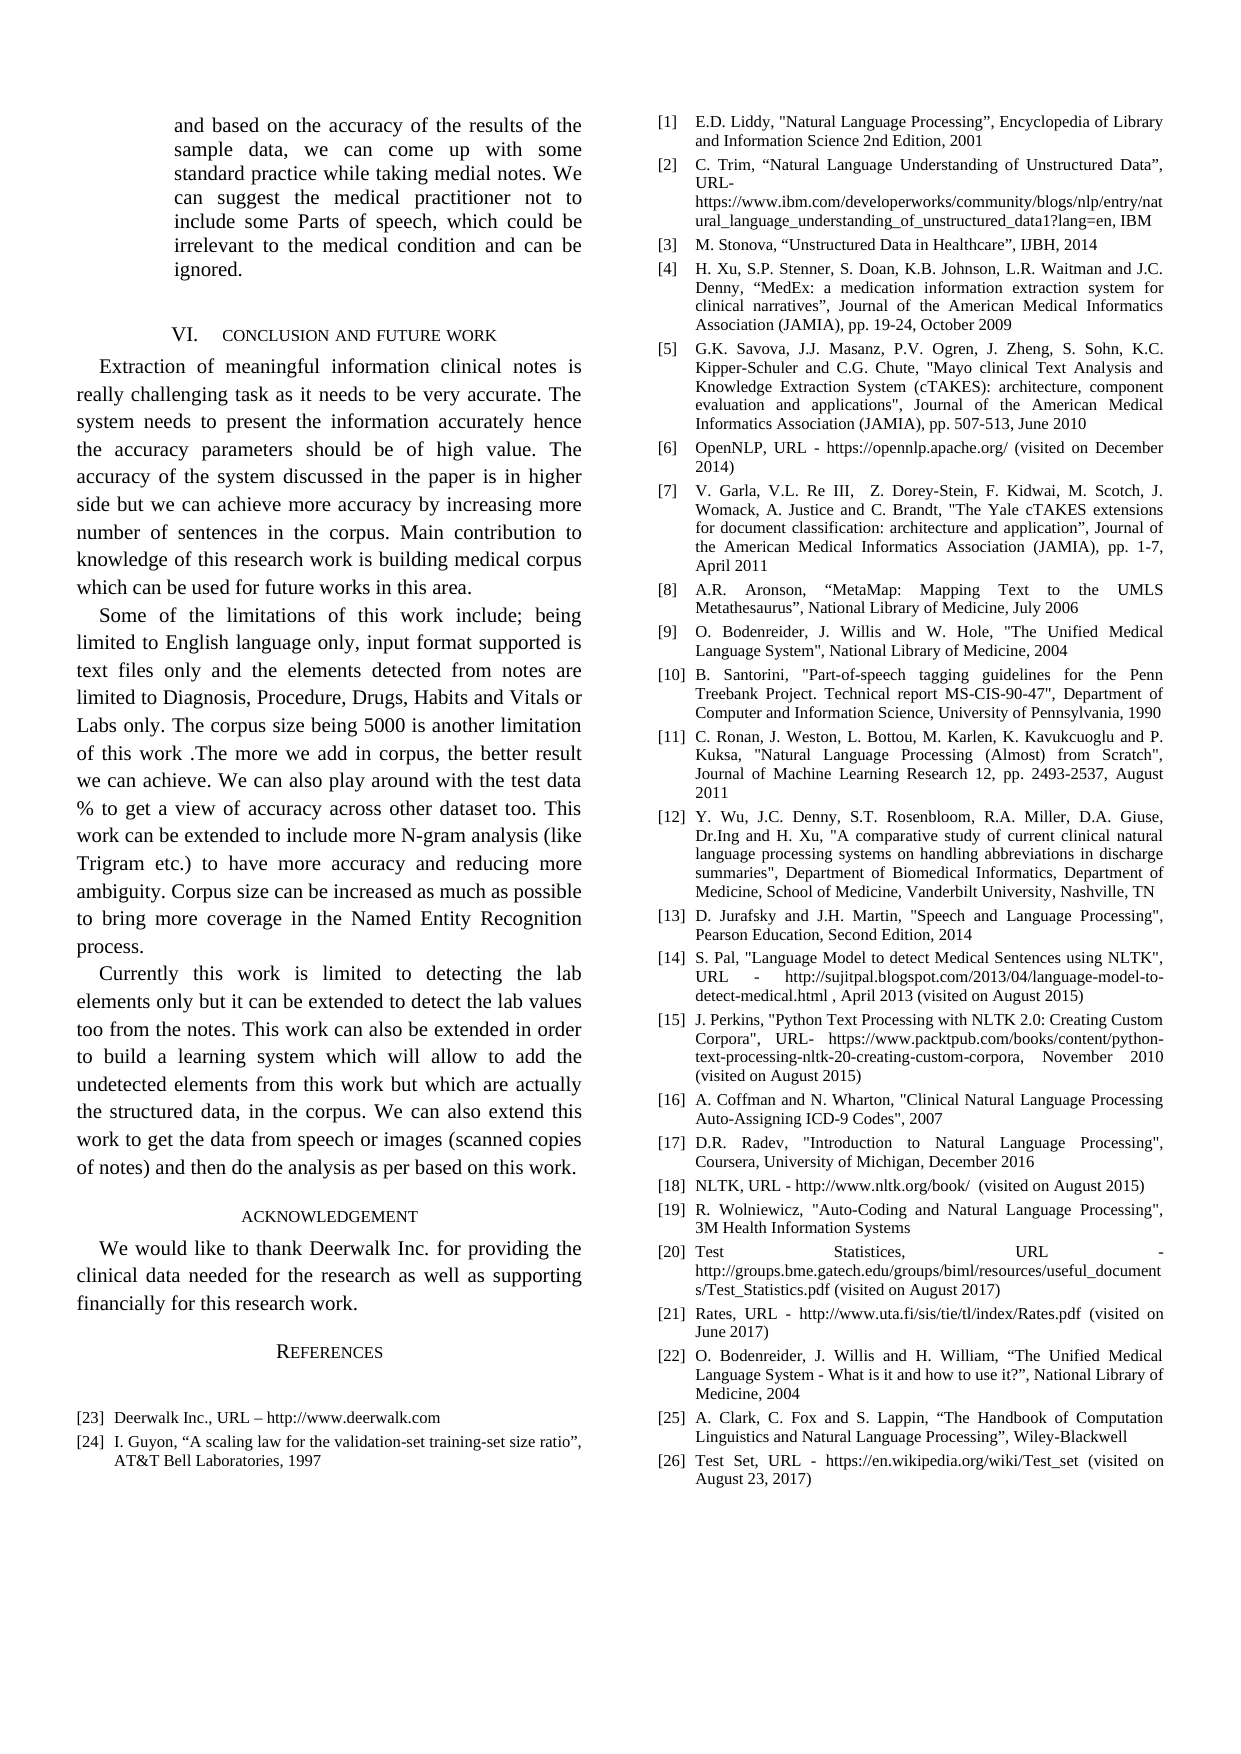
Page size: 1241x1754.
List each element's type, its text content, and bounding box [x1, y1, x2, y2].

subtitle acknowledgement [76, 1203, 583, 1227]
text B. Santorini, "Part-of-speech tagging guidelines for the Penn Treebank Project. Technical report MS-CIS-90-47", Department of Computer and Information Science, University of Pennsylvania, 1990 [658, 666, 1164, 722]
text G.K. Savova, J.J. Masanz, P.V. Ogren, J. Zheng, S. Sohn, K.C. Kipper-Schuler and C.G. Chute, "Mayo clinical Text Analysis and Knowledge Extraction System (cTAKES): architecture, component evaluation and applications", Journal of the American Medical Informatics Association (JAMIA), pp. 507-513, June 2010 [658, 339, 1164, 433]
text C. Trim, “Natural Language Understanding of Unstructured Data”, URL- https://www.ibm.com/developerworks/community/blogs/nlp/entry/natural_language_understanding_of_unstructured_data1?lang=en, IBM [658, 155, 1164, 230]
text A.R. Aronson, “MetaMap: Mapping Text to the UMLS Metathesaurus”, National Library of Medicine, July 2006 [658, 580, 1164, 618]
text Y. Wu, J.C. Denny, S.T. Rosenbloom, R.A. Miller, D.A. Giuse, Dr.Ing and H. Xu, "A comparative study of current clinical natural language processing systems on handling abbreviations in discharge summaries", Department of Biomedical Informatics, Department of Medicine, School of Medicine, Vanderbilt University, Nashville, TN [658, 807, 1164, 901]
text D.R. Radev, "Introduction to Natural Language Processing", Coursera, University of Michigan, December 2016 [658, 1133, 1164, 1171]
text E.D. Liddy, "Natural Language Processing”, Encyclopedia of Library and Information Science 2nd Edition, 2001 [658, 112, 1164, 150]
text C. Ronan, J. Weston, L. Bottou, M. Karlen, K. Kavukcuoglu and P. Kuksa, "Natural Language Processing (Almost) from Scratch", Journal of Machine Learning Research 12, pp. 2493-2537, August 2011 [658, 727, 1164, 802]
text V. Garla, V.L. Re III, Z. Dorey-Stein, F. Kidwai, M. Scotch, J. Womack, A. Justice and C. Brandt, "The Yale cTAKES extensions for document classification: architecture and application”, Journal of the American Medical Informatics Association (JAMIA), pp. 1-7, April 2011 [658, 481, 1164, 575]
text R. Wolniewicz, "Auto-Coding and Natural Language Processing", 3M Health Information Systems [658, 1200, 1164, 1237]
text H. Xu, S.P. Stenner, S. Doan, K.B. Johnson, L.R. Waitman and J.C. Denny, “MedEx: a medication information extraction system for clinical narratives”, Journal of the American Medical Informatics Association (JAMIA), pp. 19-24, October 2009 [658, 259, 1164, 334]
subtitle References [76, 1339, 583, 1363]
text Rates, URL - http://www.uta.fi/sis/tie/tl/index/Rates.pdf (visited on June 2017) [658, 1304, 1164, 1342]
list Some of the limitations of this work include; being limited to English language only, input format supported is text files only and the elements detected from notes are limited to Diagnosis, Procedure, Drugs, Habits and Vitals or Labs only. The corpus size being 5000 is another limitation of this work .The more we add in corpus, the better result we can achieve. We can also play around with the test data % to get a view of accuracy across other dataset too. This work can be extended to include more N-gram analysis (like Trigram etc.) to have more accuracy and reducing more ambiguity. Corpus size can be increased as much as possible to bring more coverage in the Named Entity Recognition process. [76, 602, 583, 958]
list We would like to thank Deerwalk Inc. for providing the clinical data needed for the research as well as supporting financially for this research work. [76, 1235, 583, 1315]
text Test Statistices, URL - http://groups.bme.gatech.edu/groups/biml/resources/useful_documents/Test_Statistics.pdf (visited on August 2017) [658, 1243, 1164, 1299]
list Currently this work is limited to detecting the lab elements only but it can be extended to detect the lab values too from the notes. This work can also be extended in order to build a learning system which will allow to add the undetected elements from this work but which are actually the structured data, in the corpus. We can also extend this work to get the data from speech or images (scanned copies of notes) and then do the analysis as per based on this work. [76, 961, 583, 1179]
text D. Jurafsky and J.H. Martin, "Speech and Language Processing", Pearson Education, Second Edition, 2014 [658, 906, 1164, 944]
list Extraction of meaningful information clinical notes is really challenging task as it needs to be very accurate. The system needs to present the information accurately hence the accuracy parameters should be of high value. The accuracy of the system discussed in the paper is in higher side but we can achieve more accuracy by increasing more number of sentences in the corpus. Main contribution to knowledge of this research work is building medical corpus which can be used for future works in this area. [76, 354, 583, 599]
text OpenNLP, URL - https://opennlp.apache.org/ (visited on December 2014) [658, 438, 1164, 476]
text A. Clark, C. Fox and S. Lappin, “The Handbook of Computation Linguistics and Natural Language Processing”, Wiley-Blackwell [658, 1408, 1164, 1446]
subtitle conclusion and future work [76, 322, 583, 346]
text I. Guyon, “A scaling law for the validation-set training-set size ratio”, AT&T Bell Laboratories, 1997 [76, 1432, 583, 1470]
text O. Bodenreider, J. Willis and W. Hole, "The Unified Medical Language System", National Library of Medicine, 2004 [658, 623, 1164, 660]
text Deerwalk Inc., URL – http://www.deerwalk.com [76, 1408, 583, 1427]
text J. Perkins, "Python Text Processing with NLTK 2.0: Creating Custom Corpora", URL- https://www.packtpub.com/books/content/python-text-processing-nltk-20-creating-custom-corpora, November 2010 (visited on August 2015) [658, 1010, 1164, 1085]
text O. Bodenreider, J. Willis and H. William, “The Unified Medical Language System - What is it and how to use it?”, National Library of Medicine, 2004 [658, 1347, 1164, 1403]
text A. Coffman and N. Wharton, "Clinical Natural Language Processing Auto-Assigning ICD-9 Codes", 2007 [658, 1091, 1164, 1128]
text NLTK, URL - http://www.nltk.org/book/ (visited on August 2015) [658, 1176, 1164, 1195]
text M. Stonova, “Unstructured Data in Healthcare”, IJBH, 2014 [658, 235, 1164, 254]
text Test Set, URL - https://en.wikipedia.org/wiki/Test_set (visited on August 23, 2017) [658, 1451, 1164, 1488]
text S. Pal, "Language Model to detect Medical Sentences using NLTK", URL - http://sujitpal.blogspot.com/2013/04/language-model-to-detect-medical.html , April 2013 (visited on August 2015) [658, 949, 1164, 1005]
